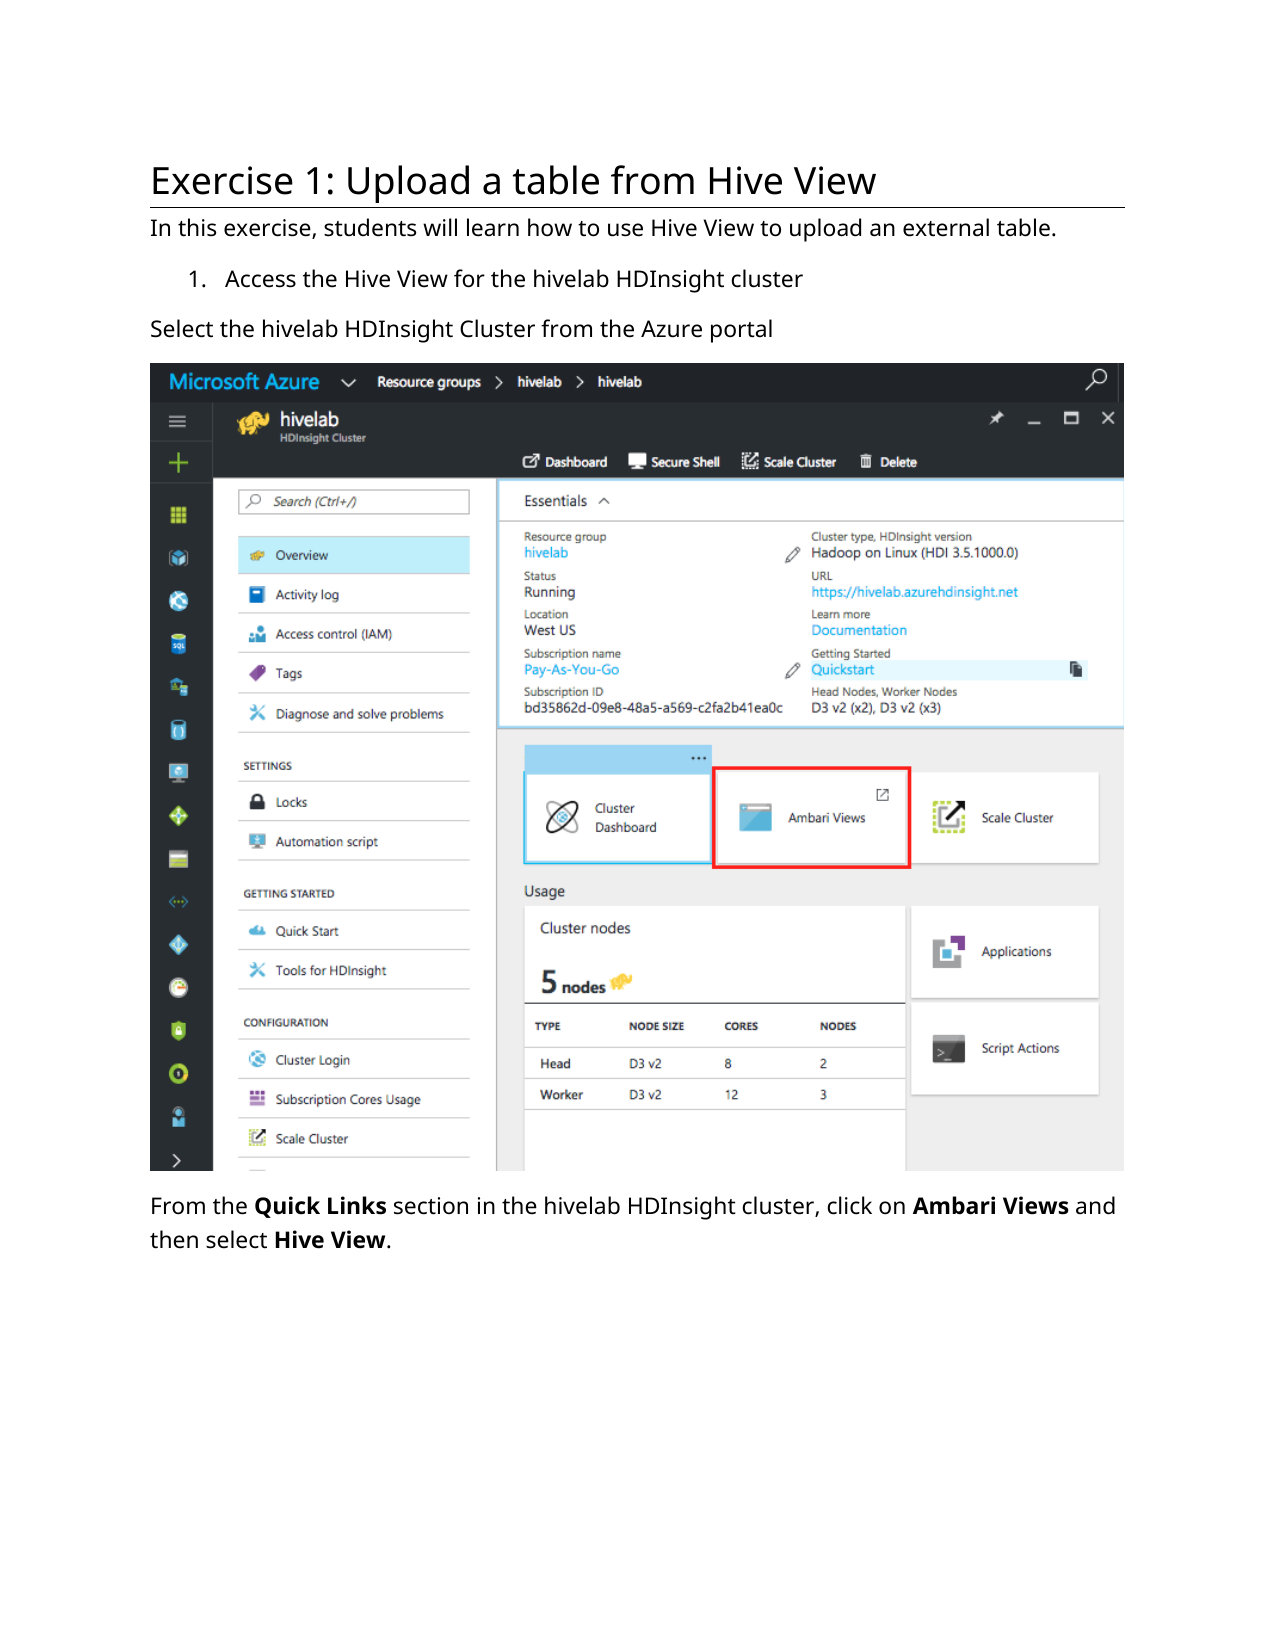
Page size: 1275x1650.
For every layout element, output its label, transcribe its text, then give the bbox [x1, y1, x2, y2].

picture [150, 363, 1124, 1171]
text From the Quick Links section in the hivelab HDInsight cluster, click on Ambari Views and then select Hive View. [150, 1190, 1125, 1255]
text Select the hivelab HDInsight Cluster from the Azure portal [150, 313, 1125, 344]
text In this exercise, students will learn how to use Hive View to upload an external table. [150, 212, 1125, 244]
list Access the Hive View for the hivelab HDInsight cluster [187, 263, 1125, 294]
subtitle Exercise 1: Upload a table from Hive View [150, 154, 1125, 207]
